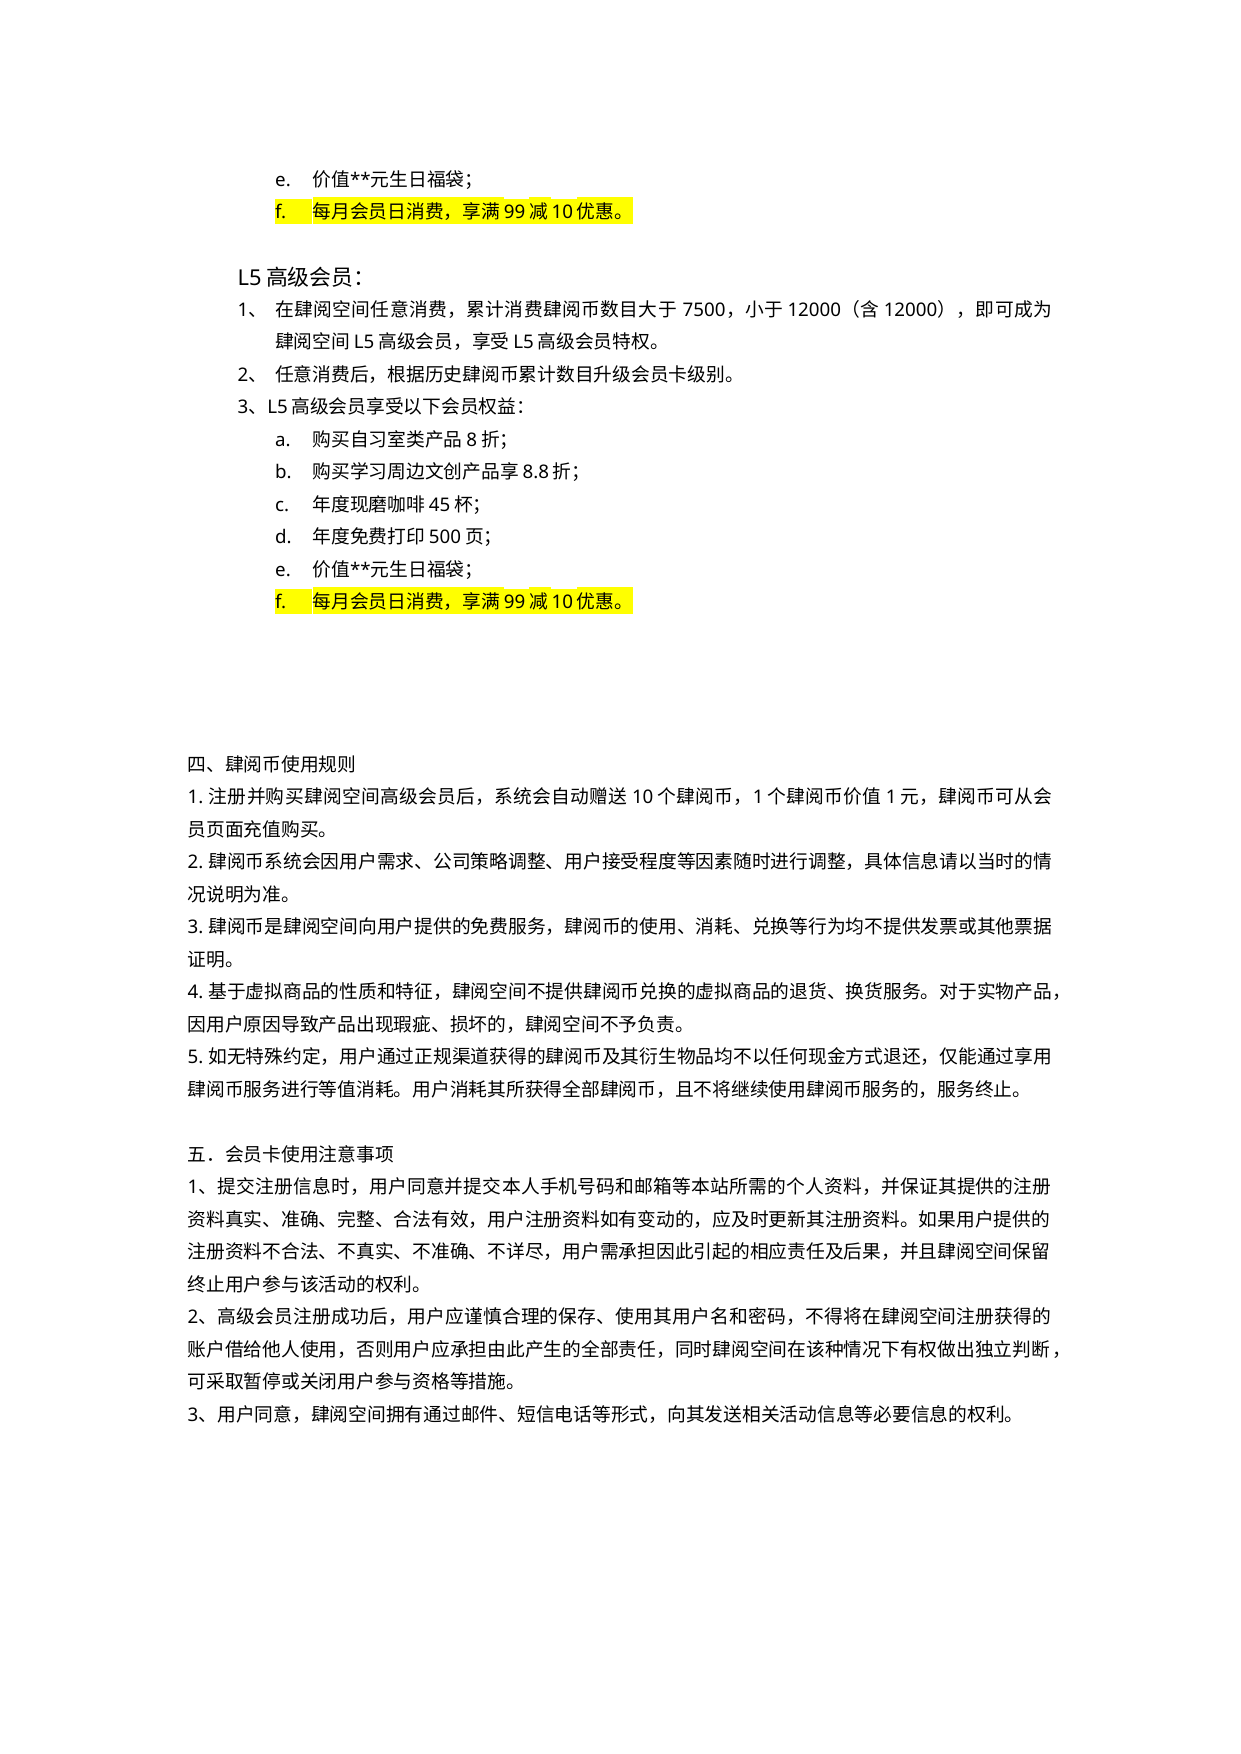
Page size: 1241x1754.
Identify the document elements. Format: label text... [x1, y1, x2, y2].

text 5. 如无特殊约定，用户通过正规渠道获得的肆阅币及其衍生物品均不以任何现金方式退还，仅能通过享用肆阅币服务进行等值消耗。用户消耗其所获得全部肆阅币，且不将继续使用肆阅币服务的，服务终止。 [187, 1039, 1053, 1104]
list 购买自习室类产品8折； [275, 422, 1053, 454]
list 价值**元生日福袋； [275, 162, 1053, 194]
list 价值**元生日福袋； [275, 552, 1053, 584]
text 四、肆阅币使用规则 [187, 747, 1053, 779]
text 2. 肆阅币系统会因用户需求、公司策略调整、用户接受程度等因素随时进行调整，具体信息请以当时的情况说明为准。 [187, 844, 1053, 909]
list 年度现磨咖啡45杯； [275, 487, 1053, 519]
text 4. 基于虚拟商品的性质和特征，肆阅空间不提供肆阅币兑换的虚拟商品的退货、换货服务。对于实物产品，因用户原因导致产品出现瑕疵、损坏的，肆阅空间不予负责。 [187, 974, 1053, 1039]
text L5高级会员： [237, 259, 1053, 292]
list 年度免费打印500页； [275, 519, 1053, 552]
list 在肆阅空间任意消费，累计消费肆阅币数目大于7500，小于12000（含12000），即可成为肆阅空间L5高级会员，享受L5高级会员特权。 [237, 292, 1053, 357]
text 1. 注册并购买肆阅空间高级会员后，系统会自动赠送10个肆阅币，1个肆阅币价值1元，肆阅币可从会员页面充值购买。 [187, 779, 1053, 844]
text 五．会员卡使用注意事项 [187, 1137, 1053, 1169]
text 3、L5高级会员享受以下会员权益： [237, 389, 1053, 422]
list 购买学习周边文创产品享8.8折； [275, 454, 1053, 487]
list 任意消费后，根据历史肆阅币累计数目升级会员卡级别。 [237, 357, 1053, 389]
text 1、提交注册信息时，用户同意并提交本人手机号码和邮箱等本站所需的个人资料，并保证其提供的注册资料真实、准确、完整、合法有效，用户注册资料如有变动的，应及时更新其注册资料。如果用户提供的注册资料不合法、不真实、不准确、不详尽，用户需承担因此引起的相应责任及后果，并且肆阅空间保留终止用户参与该活动的权利。 [187, 1169, 1053, 1299]
list 每月会员日消费，享满99减10优惠。 [275, 194, 1053, 227]
text 2、高级会员注册成功后，用户应谨慎合理的保存、使用其用户名和密码，不得将在肆阅空间注册获得的账户借给他人使用，否则用户应承担由此产生的全部责任，同时肆阅空间在该种情况下有权做出独立判断，可采取暂停或关闭用户参与资格等措施。 3、用户同意，肆阅空间拥有通过邮件、短信电话等形式，向其发送相关活动信息等必要信息的权利。 [187, 1299, 1053, 1429]
text 3. 肆阅币是肆阅空间向用户提供的免费服务，肆阅币的使用、消耗、兑换等行为均不提供发票或其他票据证明。 [187, 909, 1053, 974]
list 每月会员日消费，享满99减10优惠。 [275, 584, 1053, 617]
